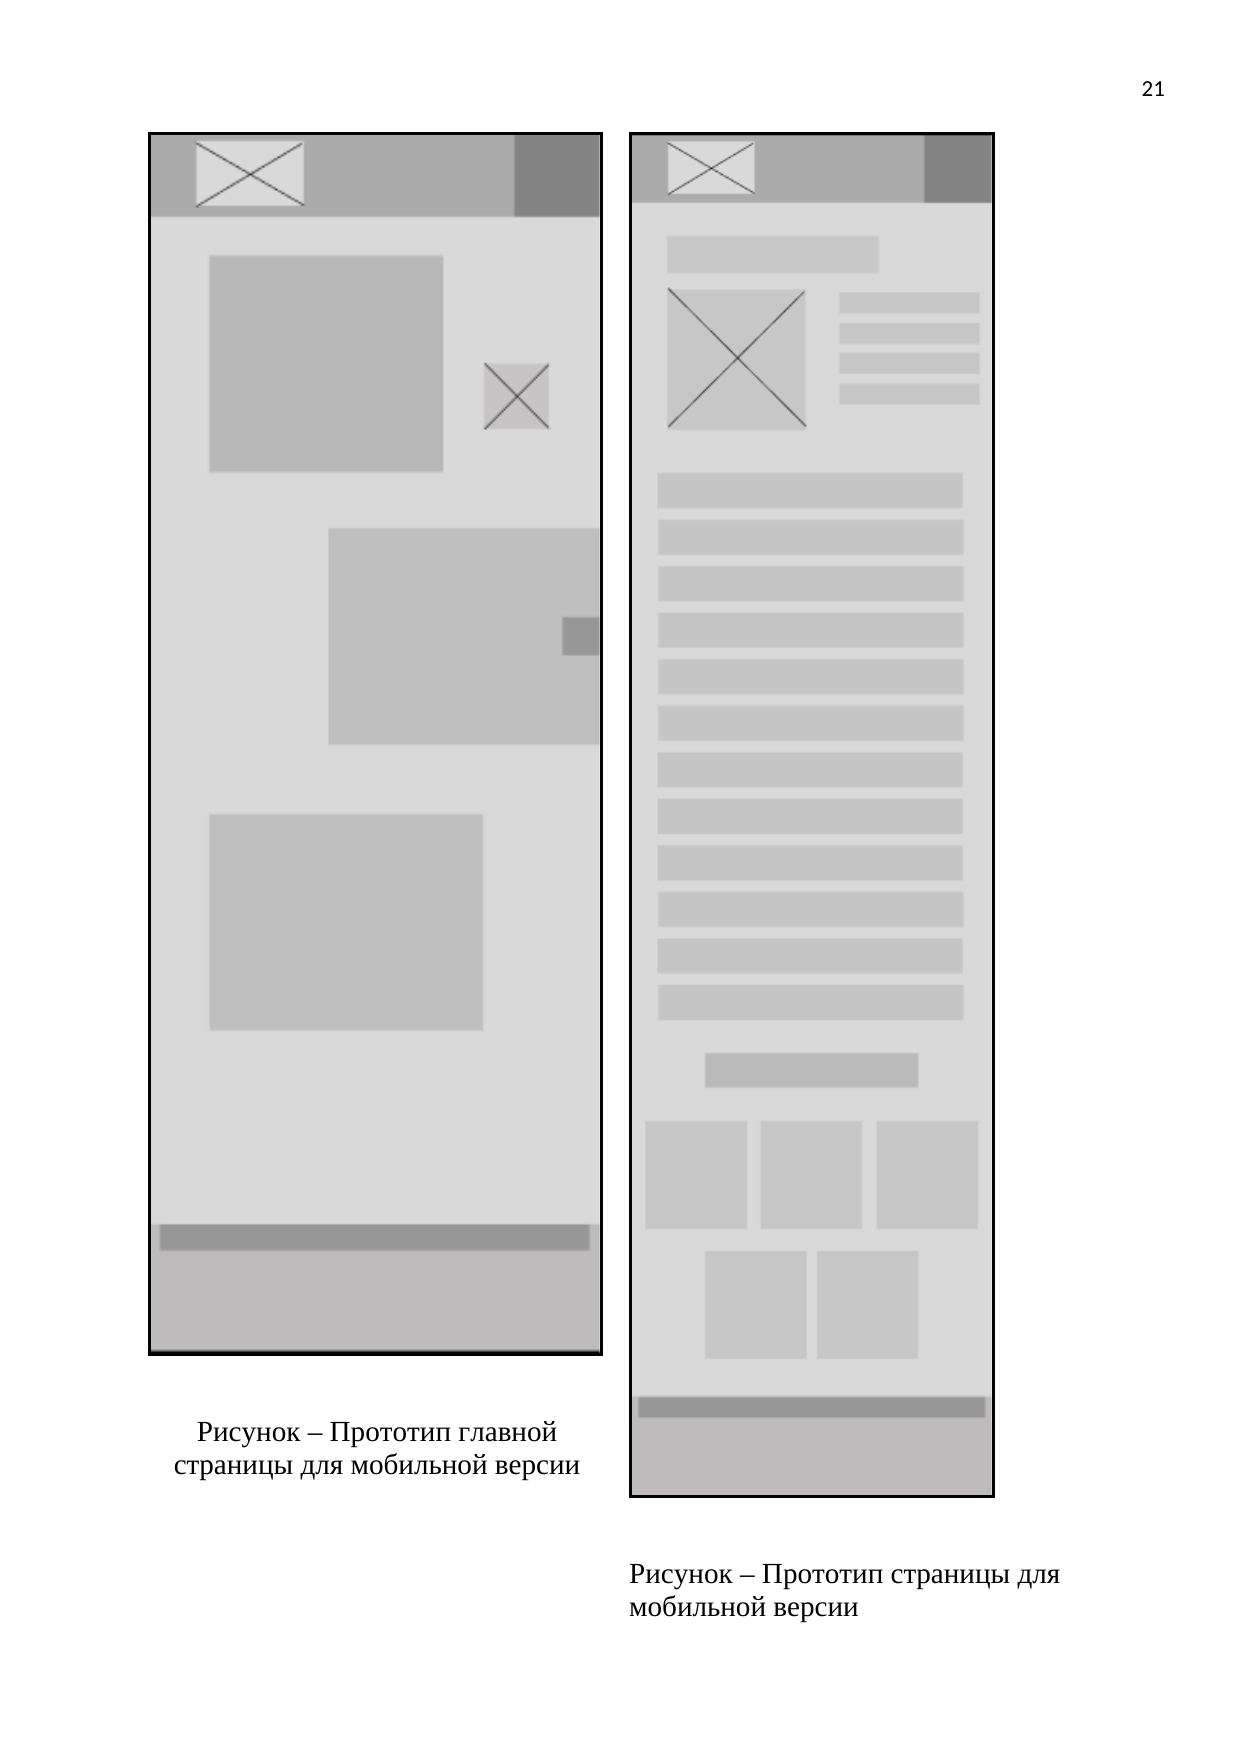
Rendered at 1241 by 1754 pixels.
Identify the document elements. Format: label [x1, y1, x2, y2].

table_header [618, 132, 1164, 1652]
picture [632, 135, 992, 1495]
picture [151, 135, 600, 1353]
table_header [137, 132, 617, 1652]
